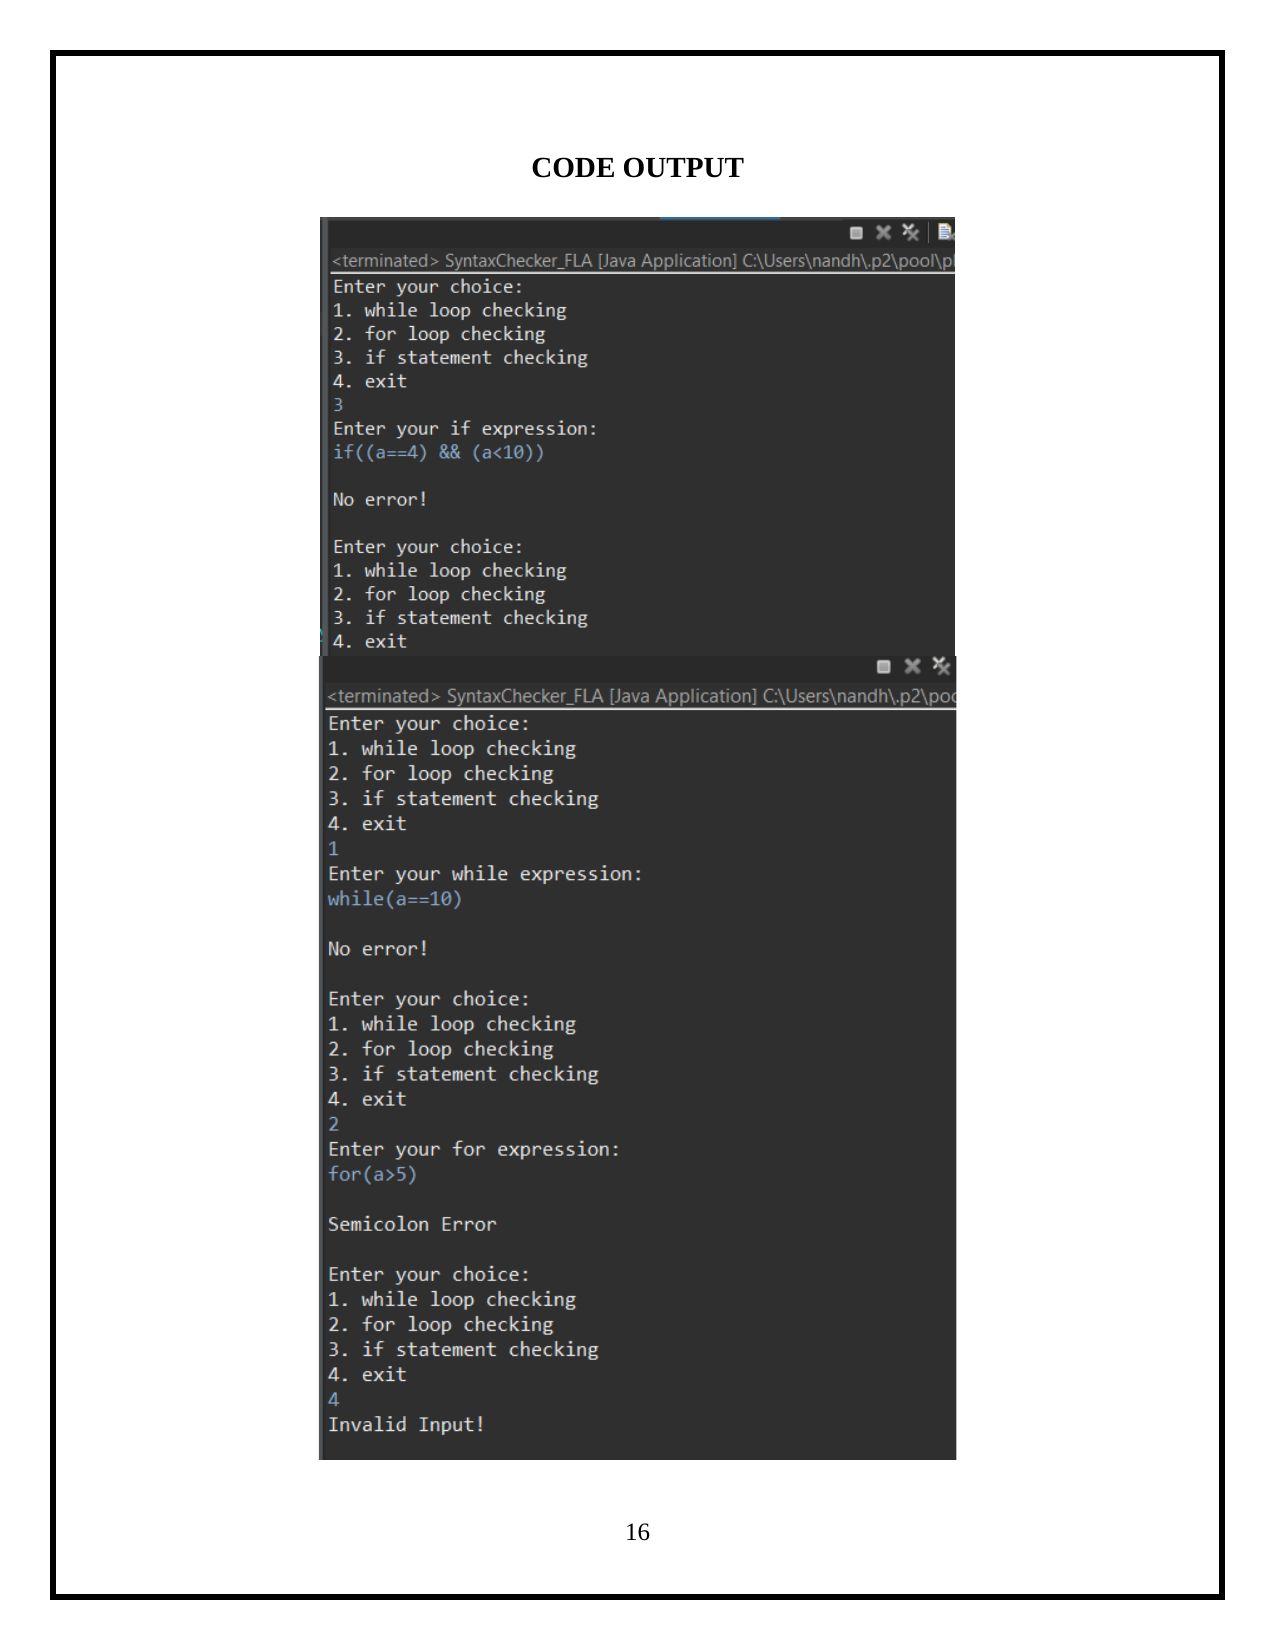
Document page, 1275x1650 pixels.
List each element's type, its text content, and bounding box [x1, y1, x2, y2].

text CODE OUTPUT [150, 150, 1125, 183]
picture [318, 217, 957, 1460]
